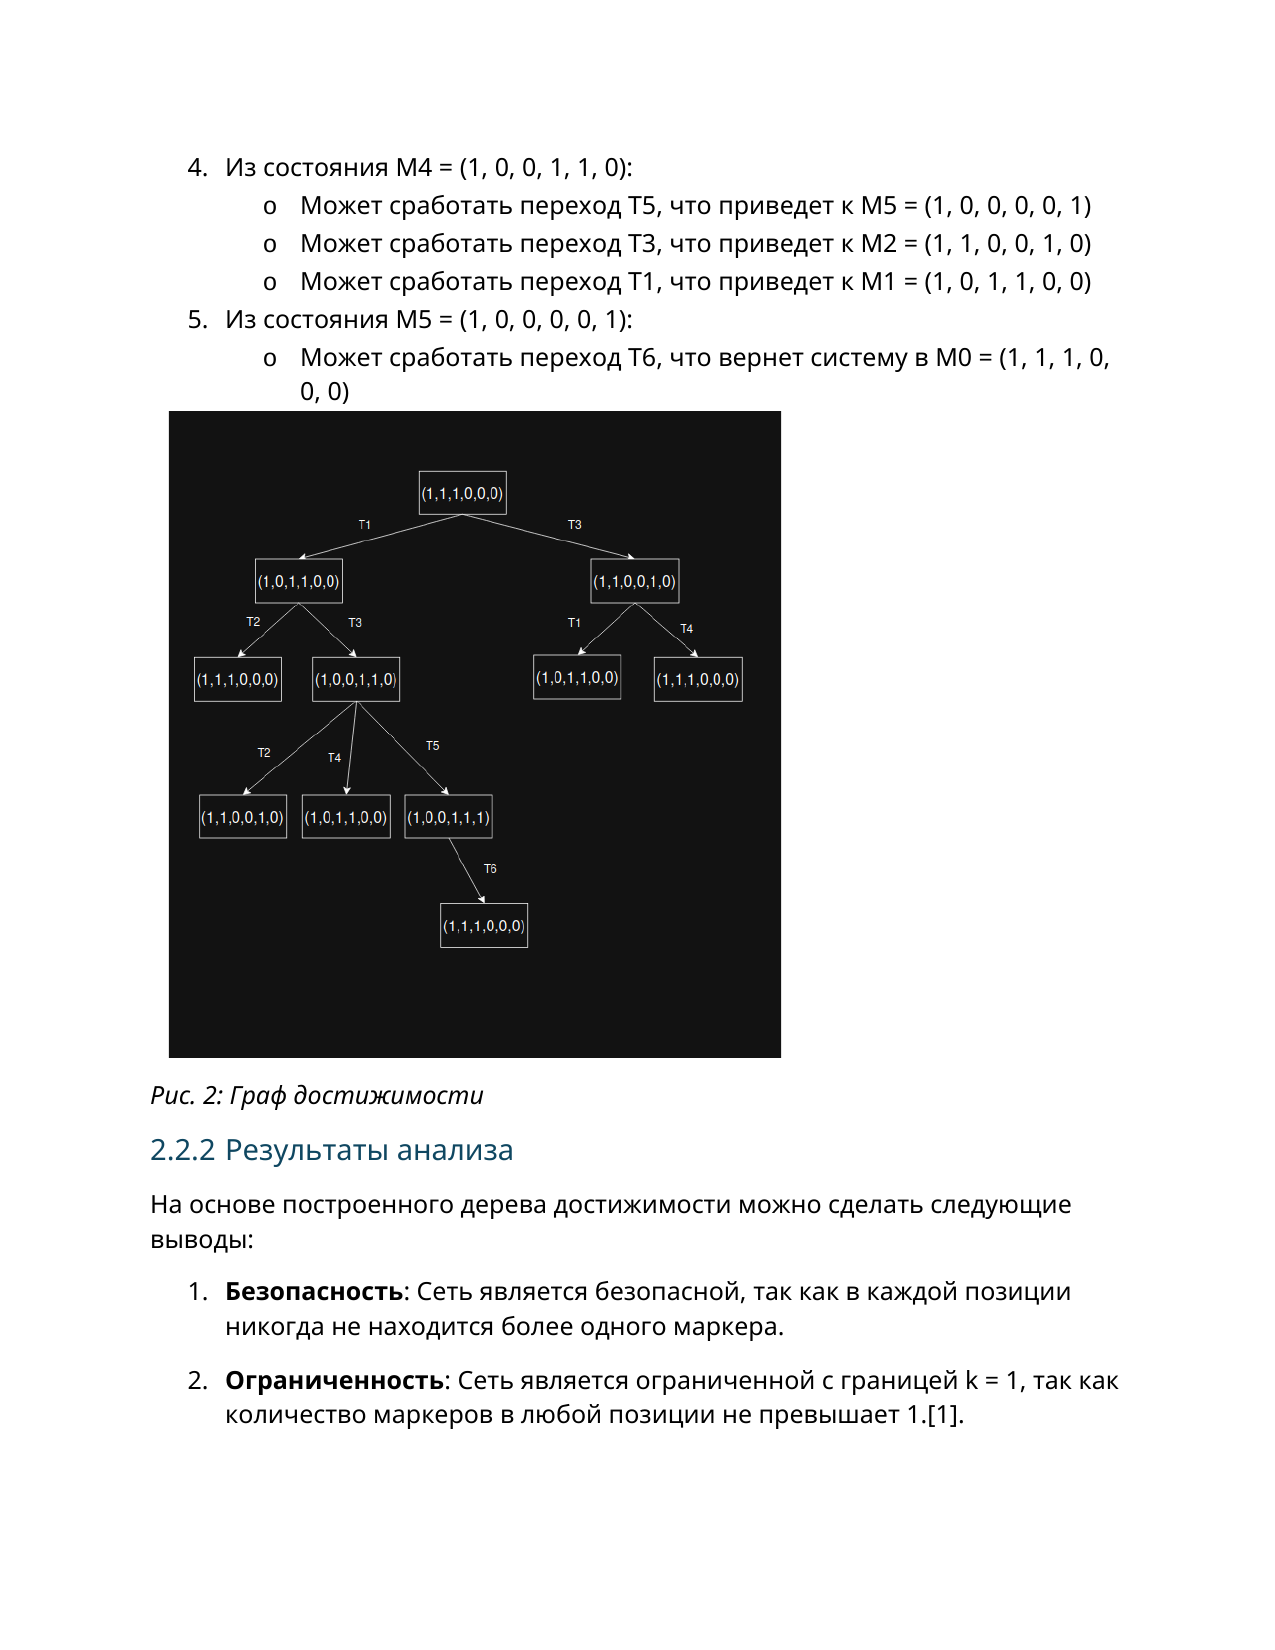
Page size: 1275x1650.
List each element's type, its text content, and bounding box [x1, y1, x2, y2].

list Безопасность: Сеть является безопасной, так как в каждой позиции никогда не находится более одного маркера. [187, 1274, 1125, 1342]
list Из состояния M5 = (1, 0, 0, 0, 0, 1): [187, 302, 1125, 336]
list Может сработать переход T1, что приведет к M1 = (1, 0, 1, 1, 0, 0) [262, 264, 1125, 298]
list Из состояния M4 = (1, 0, 0, 1, 1, 0): [187, 150, 1125, 184]
list Ограниченность: Сеть является ограниченной с границей k = 1, так как количество маркеров в любой позиции не превышает 1.[1]. [187, 1363, 1125, 1431]
subtitle 2.2.2 Результаты анализа [150, 1129, 1125, 1168]
text Рис. 2: Граф достижимости [150, 1078, 1125, 1112]
list Может сработать переход T6, что вернет систему в M0 = (1, 1, 1, 0, 0, 0) [262, 340, 1125, 408]
picture [168, 411, 782, 1058]
text На основе построенного дерева достижимости можно сделать следующие выводы: [150, 1187, 1125, 1255]
list Может сработать переход T5, что приведет к M5 = (1, 0, 0, 0, 0, 1) [262, 188, 1125, 222]
list Может сработать переход T3, что приведет к M2 = (1, 1, 0, 0, 1, 0) [262, 226, 1125, 260]
